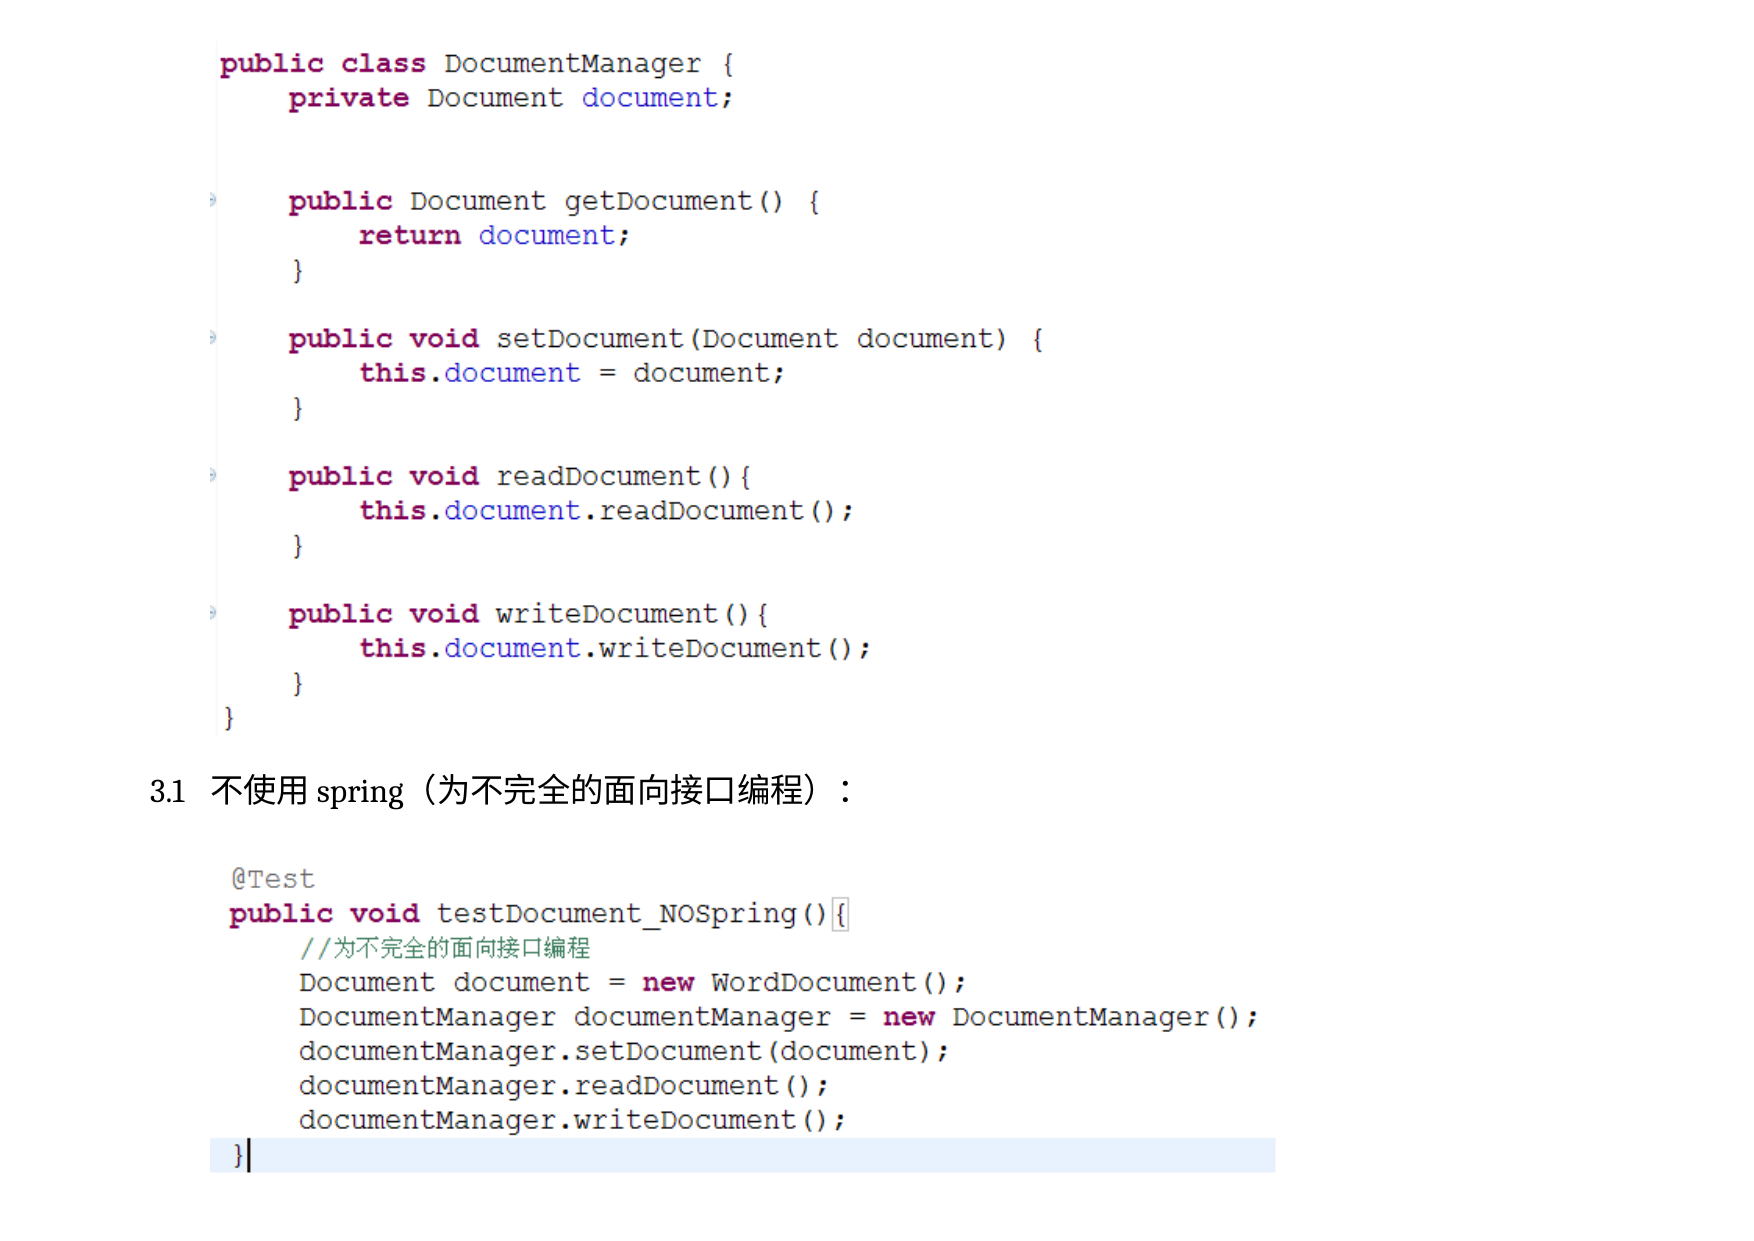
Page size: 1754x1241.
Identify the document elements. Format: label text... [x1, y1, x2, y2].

picture [210, 863, 1276, 1179]
picture [210, 41, 1087, 737]
subtitle 不使用spring（为不完全的面向接口编程）： [150, 764, 1636, 812]
